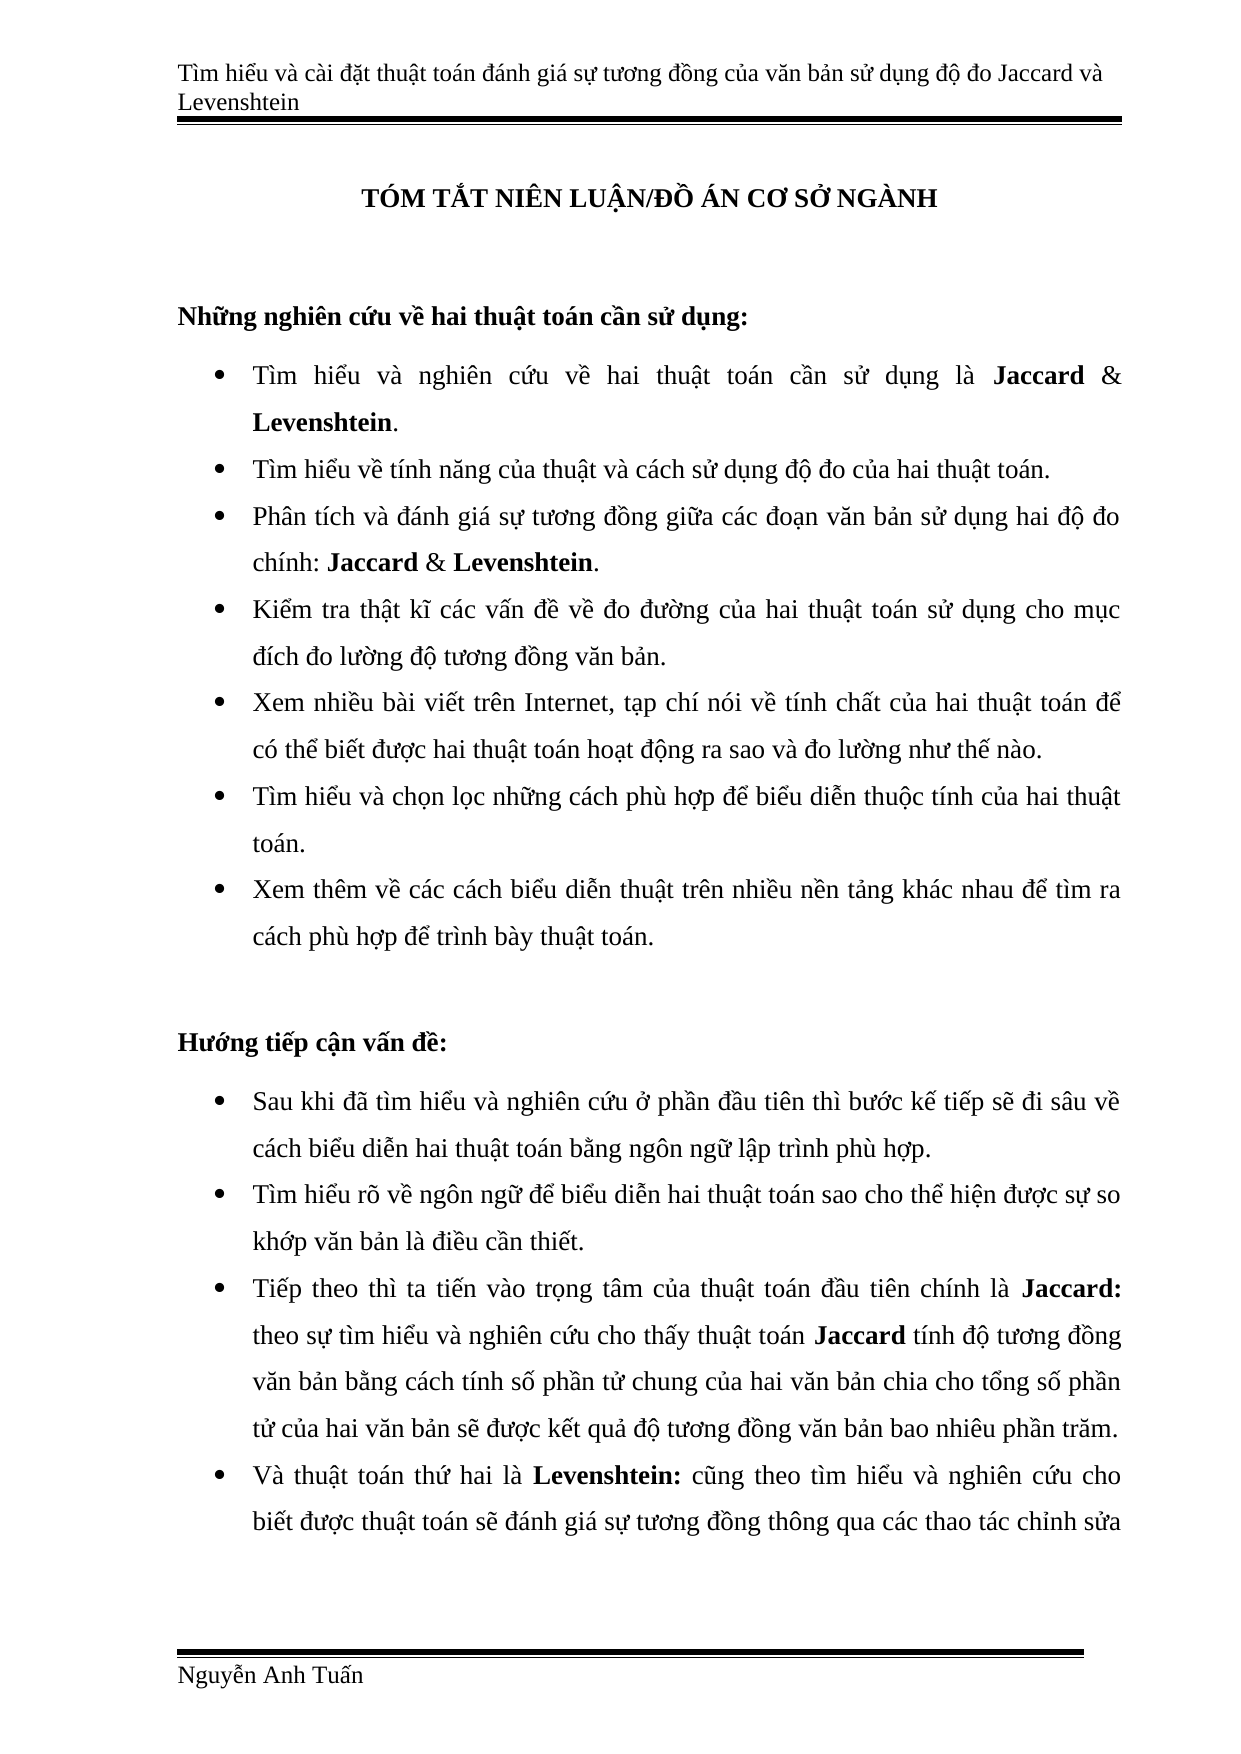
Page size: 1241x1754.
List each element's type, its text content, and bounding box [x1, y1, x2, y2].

list Xem thêm về các cách biểu diễn thuật trên nhiều nền tảng khác nhau để tìm ra cách phù hợp để trình bày thuật toán. [215, 873, 1122, 951]
list Tìm hiểu và chọn lọc những cách phù hợp để biểu diễn thuộc tính của hai thuật toán. [215, 780, 1122, 858]
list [215, 1459, 1122, 1537]
list Tiếp theo thì ta tiến vào trọng tâm của thuật toán đầu tiên chính là Jaccard: theo sự tìm hiểu và nghiên cứu cho thấy thuật toán Jaccard tính độ tương đồng văn bản bằng cách tính số phần tử chung của hai văn bản chia cho tổng số phần tử của hai văn bản sẽ được kết quả độ tương đồng văn bản bao nhiêu phần trăm. [215, 1272, 1122, 1443]
list Phân tích và đánh giá sự tương đồng giữa các đoạn văn bản sử dụng hai độ đo chính: Jaccard & Levenshtein. [215, 499, 1122, 577]
list Tìm hiểu rõ về ngôn ngữ để biểu diễn hai thuật toán sao cho thể hiện được sự so khớp văn bản là điều cần thiết. [215, 1178, 1122, 1256]
list Sau khi đã tìm hiểu và nghiên cứu ở phần đầu tiên thì bước kế tiếp sẽ đi sâu về cách biểu diễn hai thuật toán bằng ngôn ngữ lập trình phù hợp. [215, 1085, 1122, 1163]
list Xem nhiều bài viết trên Internet, tạp chí nói về tính chất của hai thuật toán để có thể biết được hai thuật toán hoạt động ra sao và đo lường như thế nào. [215, 686, 1122, 764]
text Những nghiên cứu về hai thuật toán cần sử dụng: [177, 300, 1122, 331]
list Kiểm tra thật kĩ các vấn đề về đo đường của hai thuật toán sử dụng cho mục đích đo lường độ tương đồng văn bản. [215, 593, 1122, 671]
list Tìm hiểu về tính năng của thuật và cách sử dụng độ đo của hai thuật toán. [215, 453, 1122, 484]
list Tìm hiểu và nghiên cứu về hai thuật toán cần sử dụng là Jaccard & Levenshtein. [215, 359, 1122, 437]
text TÓM TẮT NIÊN LUẬN/ĐỒ ÁN CƠ SỞ NGÀNH [177, 182, 1122, 213]
text Hướng tiếp cận vấn đề: [177, 1026, 1122, 1057]
